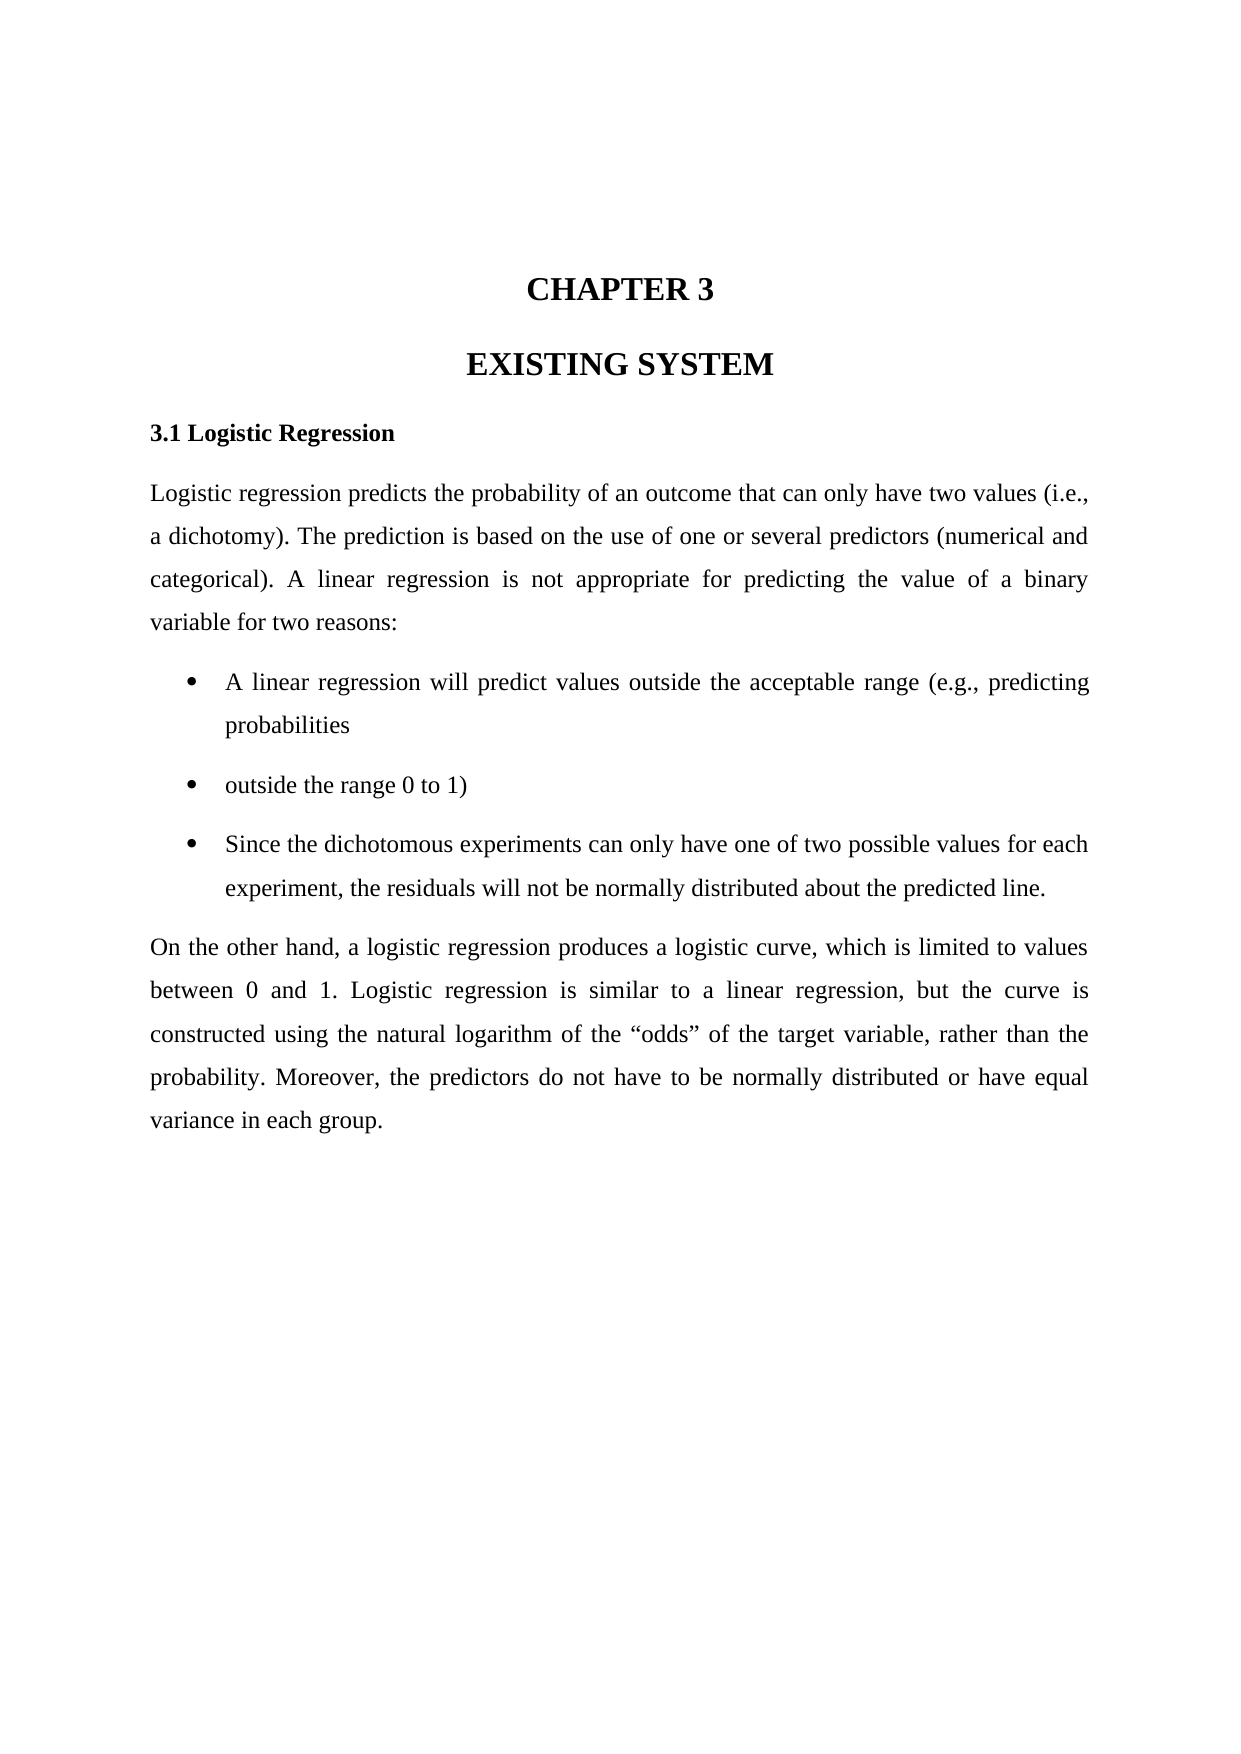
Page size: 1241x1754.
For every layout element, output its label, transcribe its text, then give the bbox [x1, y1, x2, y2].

text EXISTING SYSTEM [150, 344, 1090, 382]
list A linear regression will predict values outside the acceptable range (e.g., predicting probabilities [187, 667, 1090, 739]
text On the other hand, a logistic regression produces a logistic curve, which is limited to values between 0 and 1. Logistic regression is similar to a linear regression, but the curve is constructed using the natural logarithm of the “odds” of the target variable, rather than the probability. Moreover, the predictors do not have to be normally distributed or have equal variance in each group. [150, 932, 1090, 1134]
list outside the range 0 to 1) [187, 770, 1090, 798]
list Since the dichotomous experiments can only have one of two possible values for each experiment, the residuals will not be normally distributed about the predicted line. [187, 829, 1090, 901]
text CHAPTER 3 [150, 269, 1090, 308]
text 3.1 Logistic Regression [150, 418, 1090, 447]
text Logistic regression predicts the probability of an outcome that can only have two values (i.e., a dichotomy). The prediction is based on the use of one or several predictors (numerical and categorical). A linear regression is not appropriate for predicting the value of a binary variable for two reasons: [150, 478, 1090, 636]
